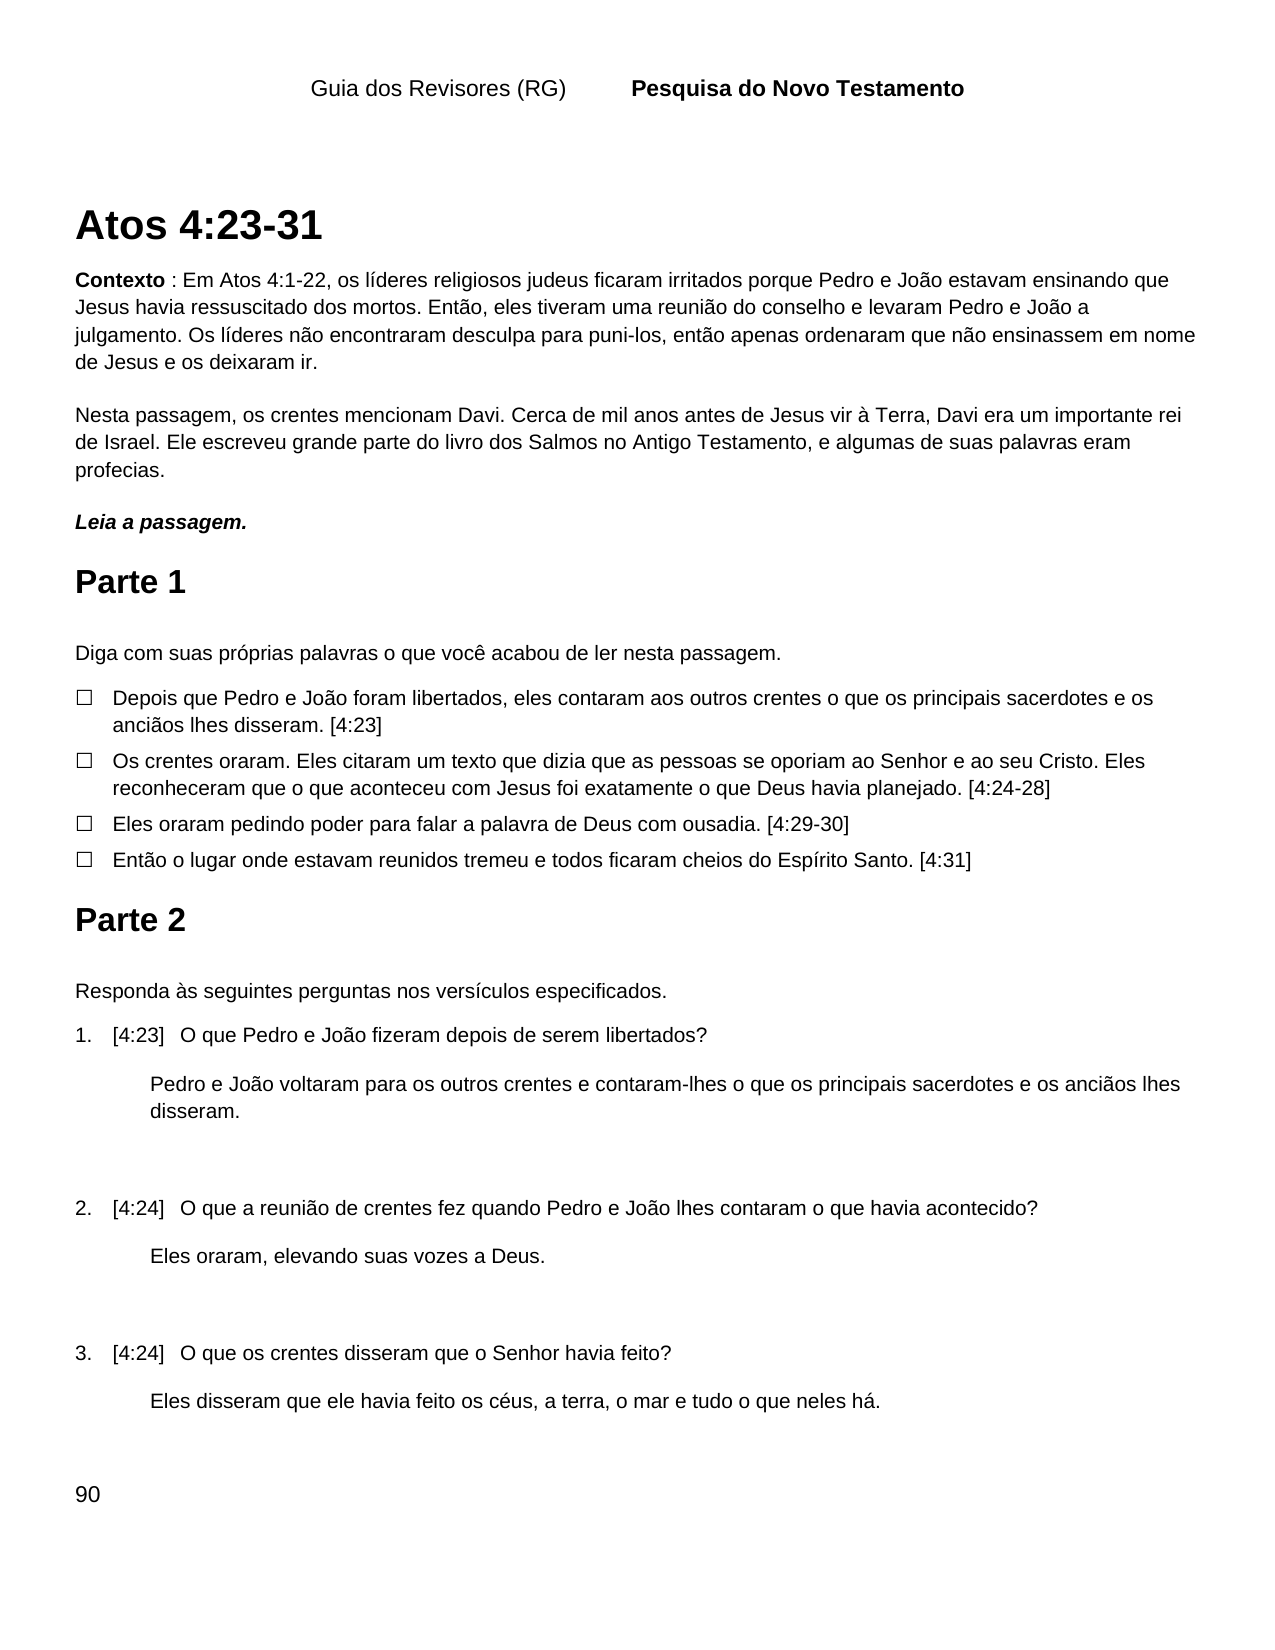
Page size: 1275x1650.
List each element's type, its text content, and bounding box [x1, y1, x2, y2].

list Depois que Pedro e João foram libertados, eles contaram aos outros crentes o que os principais sacerdotes e os anciãos lhes disseram. [4:23] [75, 685, 1200, 737]
list Eles oraram pedindo poder para falar a palavra de Deus com ousadia. [4:29-30] [75, 812, 1200, 836]
text Eles disseram que ele havia feito os céus, a terra, o mar e tudo o que neles há. [150, 1389, 1200, 1413]
list Então o lugar onde estavam reunidos tremeu e todos ficaram cheios do Espírito Santo. [4:31] [75, 848, 1200, 872]
text Diga com suas próprias palavras o que você acabou de ler nesta passagem. [75, 641, 1200, 665]
text Contexto : Em Atos 4:1-22, os líderes religiosos judeus ficaram irritados porque Pedro e João estavam ensinando que Jesus havia ressuscitado dos mortos. Então, eles tiveram uma reunião do conselho e levaram Pedro e João a julgamento. Os líderes não encontraram desculpa para puni-los, então apenas ordenaram que não ensinassem em nome de Jesus e os deixaram ir. [75, 268, 1200, 374]
text Parte 2 [75, 900, 1200, 939]
text Leia a passagem. [75, 510, 1200, 534]
list [4:24] O que a reunião de crentes fez quando Pedro e João lhes contaram o que havia acontecido? [75, 1196, 1200, 1219]
text Eles oraram, elevando suas vozes a Deus. [150, 1244, 1200, 1268]
list [4:24] O que os crentes disseram que o Senhor havia feito? [75, 1341, 1200, 1364]
list Os crentes oraram. Eles citaram um texto que dizia que as pessoas se oporiam ao Senhor e ao seu Cristo. Eles reconheceram que o que aconteceu com Jesus foi exatamente o que Deus havia planejado. [4:24-28] [75, 749, 1200, 800]
subtitle Atos 4:23-31 [75, 200, 1200, 248]
text Parte 1 [75, 563, 1200, 601]
text Nesta passagem, os crentes mencionam Davi. Cerca de mil anos antes de Jesus vir à Terra, Davi era um importante rei de Israel. Ele escreveu grande parte do livro dos Salmos no Antigo Testamento, e algumas de suas palavras eram profecias. [75, 403, 1200, 482]
text Pedro e João voltaram para os outros crentes e contaram-lhes o que os principais sacerdotes e os anciãos lhes disseram. [150, 1071, 1200, 1123]
text Responda às seguintes perguntas nos versículos especificados. [75, 979, 1200, 1003]
list [4:23] O que Pedro e João fizeram depois de serem libertados? [75, 1023, 1200, 1047]
